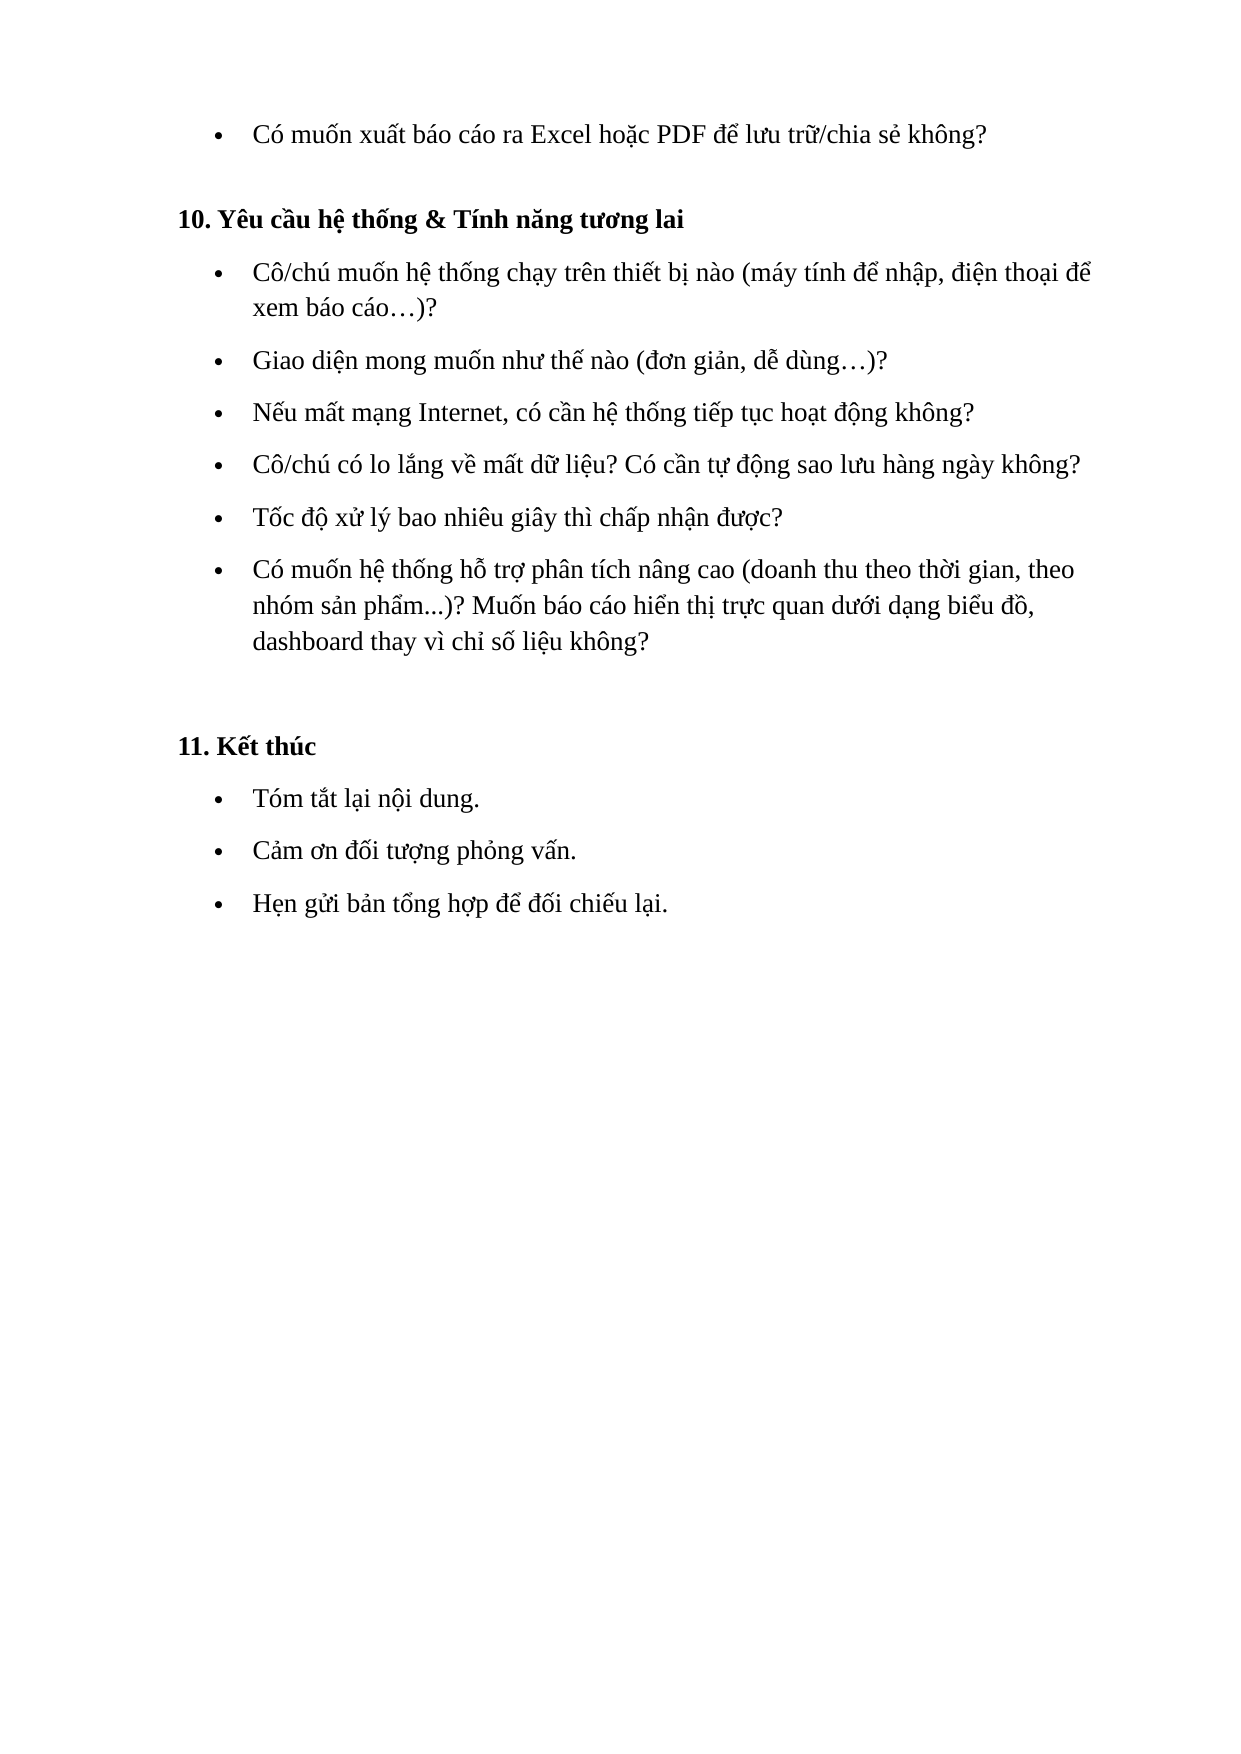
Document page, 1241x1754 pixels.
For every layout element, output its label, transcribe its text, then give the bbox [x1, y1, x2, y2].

list Có muốn hệ thống hỗ trợ phân tích nâng cao (doanh thu theo thời gian, theo nhóm sản phẩm...)? Muốn báo cáo hiển thị trực quan dưới dạng biểu đồ, dashboard thay vì chỉ số liệu không? [215, 553, 1122, 656]
list Hẹn gửi bản tổng hợp để đối chiếu lại. [215, 887, 1122, 918]
list Có muốn xuất báo cáo ra Excel hoặc PDF để lưu trữ/chia sẻ không? [215, 118, 1122, 182]
list Tóm tắt lại nội dung. [215, 782, 1122, 813]
list Tốc độ xử lý bao nhiêu giây thì chấp nhận được? [215, 501, 1122, 532]
list Nếu mất mạng Internet, có cần hệ thống tiếp tục hoạt động không? [215, 396, 1122, 427]
list Giao diện mong muốn như thế nào (đơn giản, dễ dùng…)? [215, 344, 1122, 375]
list Cô/chú muốn hệ thống chạy trên thiết bị nào (máy tính để nhập, điện thoại để xem báo cáo…)? [215, 256, 1122, 322]
text 11. Kết thúc [177, 729, 1122, 761]
list Cô/chú có lo lắng về mất dữ liệu? Có cần tự động sao lưu hàng ngày không? [215, 448, 1122, 480]
list Cảm ơn đối tượng phỏng vấn. [215, 834, 1122, 866]
text 10. Yêu cầu hệ thống & Tính năng tương lai [177, 203, 1122, 234]
